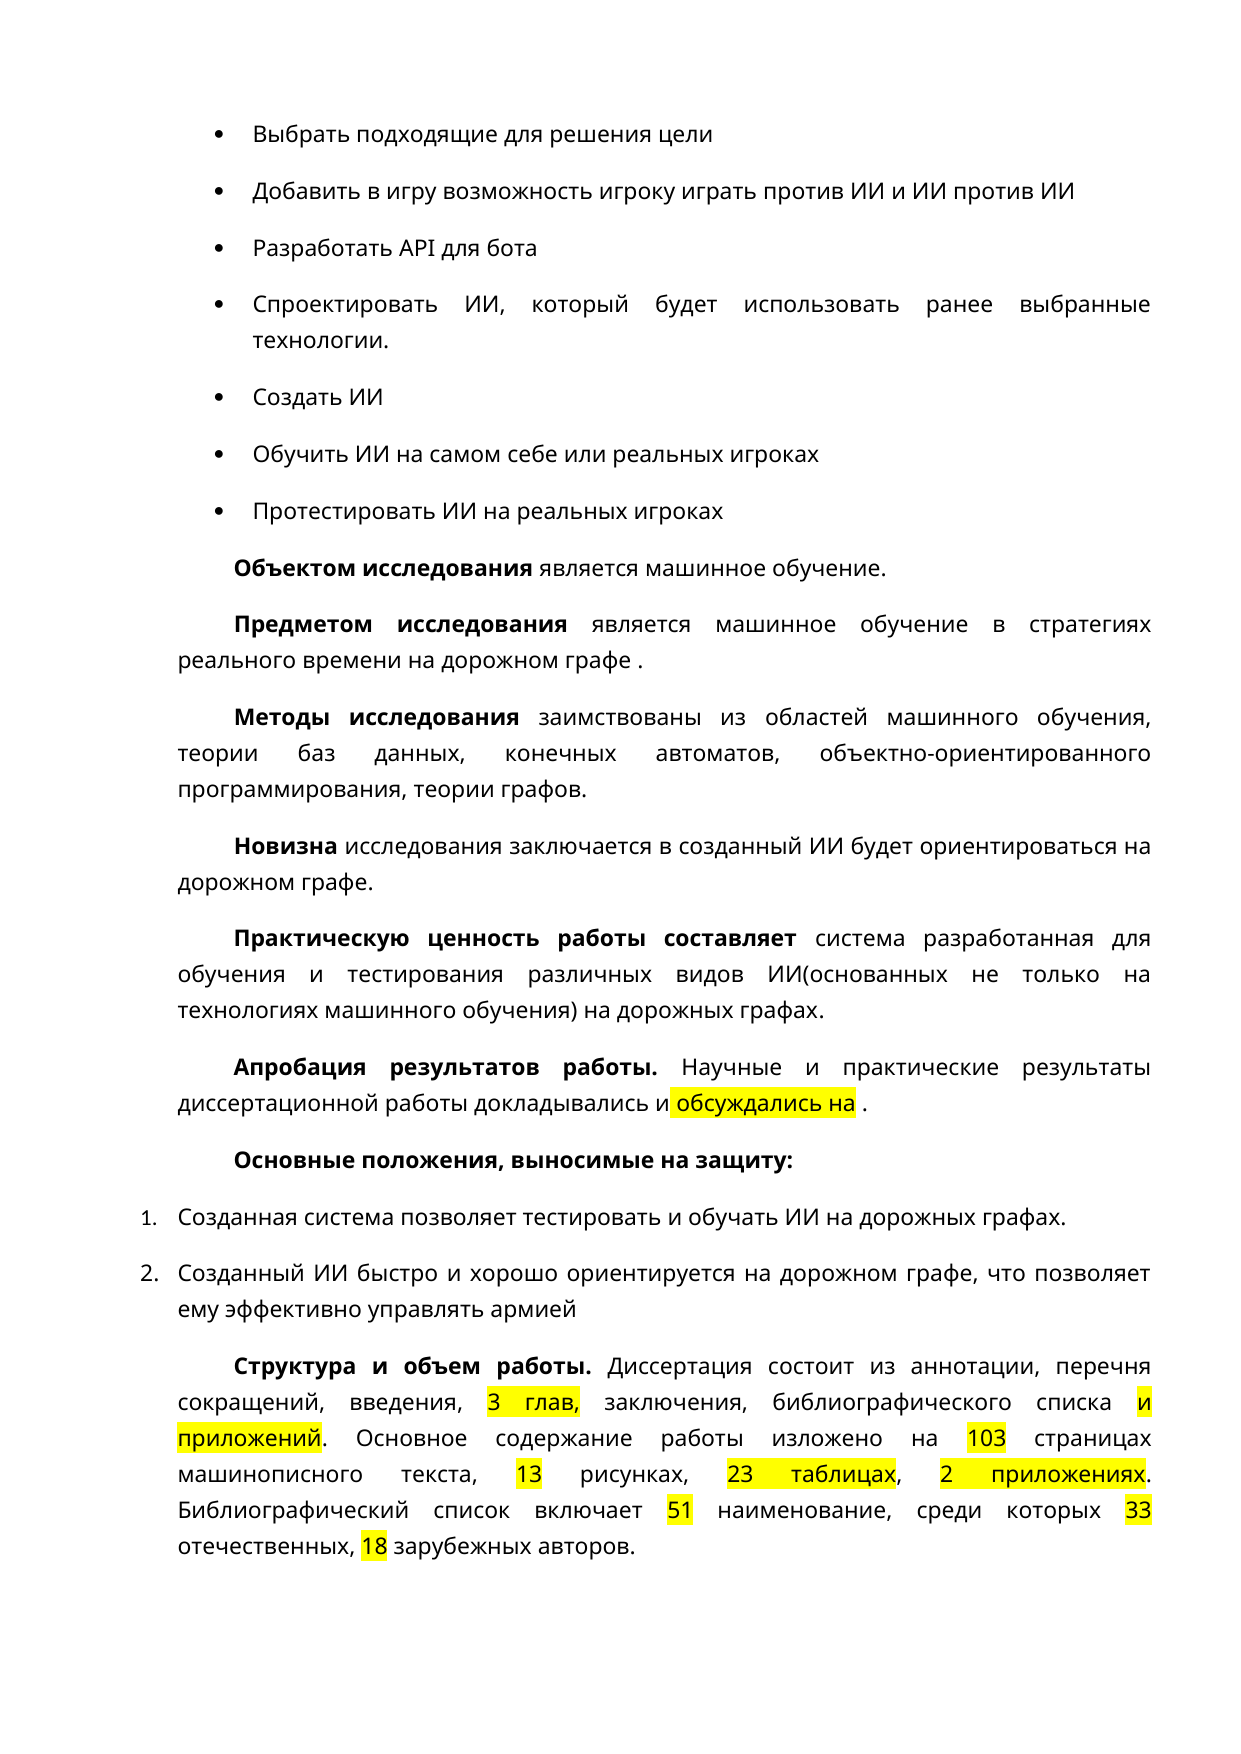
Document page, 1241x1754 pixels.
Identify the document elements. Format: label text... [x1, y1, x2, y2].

text Основные положения, выносимые на защиту: [177, 1144, 1152, 1175]
list Обучить ИИ на самом себе или реальных игроках [215, 438, 1152, 469]
text Практическую ценность работы составляет система разработанная для обучения и тестирования различных видов ИИ(основанных не только на технологиях машинного обучения) на дорожных графах. [177, 922, 1152, 1025]
text Апробация результатов работы. Научные и практические результаты диссертационной работы докладывались и обсуждались на . [177, 1051, 1152, 1118]
list Созданный ИИ быстро и хорошо ориентируется на дорожном графе, что позволяет ему эффективно управлять армией [140, 1257, 1152, 1324]
list Созданная система позволяет тестировать и обучать ИИ на дорожных графах. [140, 1200, 1152, 1232]
list Протестировать ИИ на реальных игроках [215, 495, 1152, 526]
list Разработать API для бота [215, 232, 1152, 263]
list Выбрать подходящие для решения цели [215, 118, 1152, 149]
list Добавить в игру возможность игроку играть против ИИ и ИИ против ИИ [215, 175, 1152, 206]
list Создать ИИ [215, 381, 1152, 412]
text Новизна исследования заключается в созданный ИИ будет ориентироваться на дорожном графе. [177, 829, 1152, 897]
list Спроектировать ИИ, который будет использовать ранее выбранные технологии. [215, 288, 1152, 356]
text Предметом исследования является машинное обучение в стратегиях реального времени на дорожном графе . [177, 608, 1152, 675]
text Методы исследования заимствованы из областей машинного обучения, теории баз данных, конечных автоматов, объектно-ориентированного программирования, теории графов. [177, 701, 1152, 804]
text Объектом исследования является машинное обучение. [177, 551, 1152, 583]
